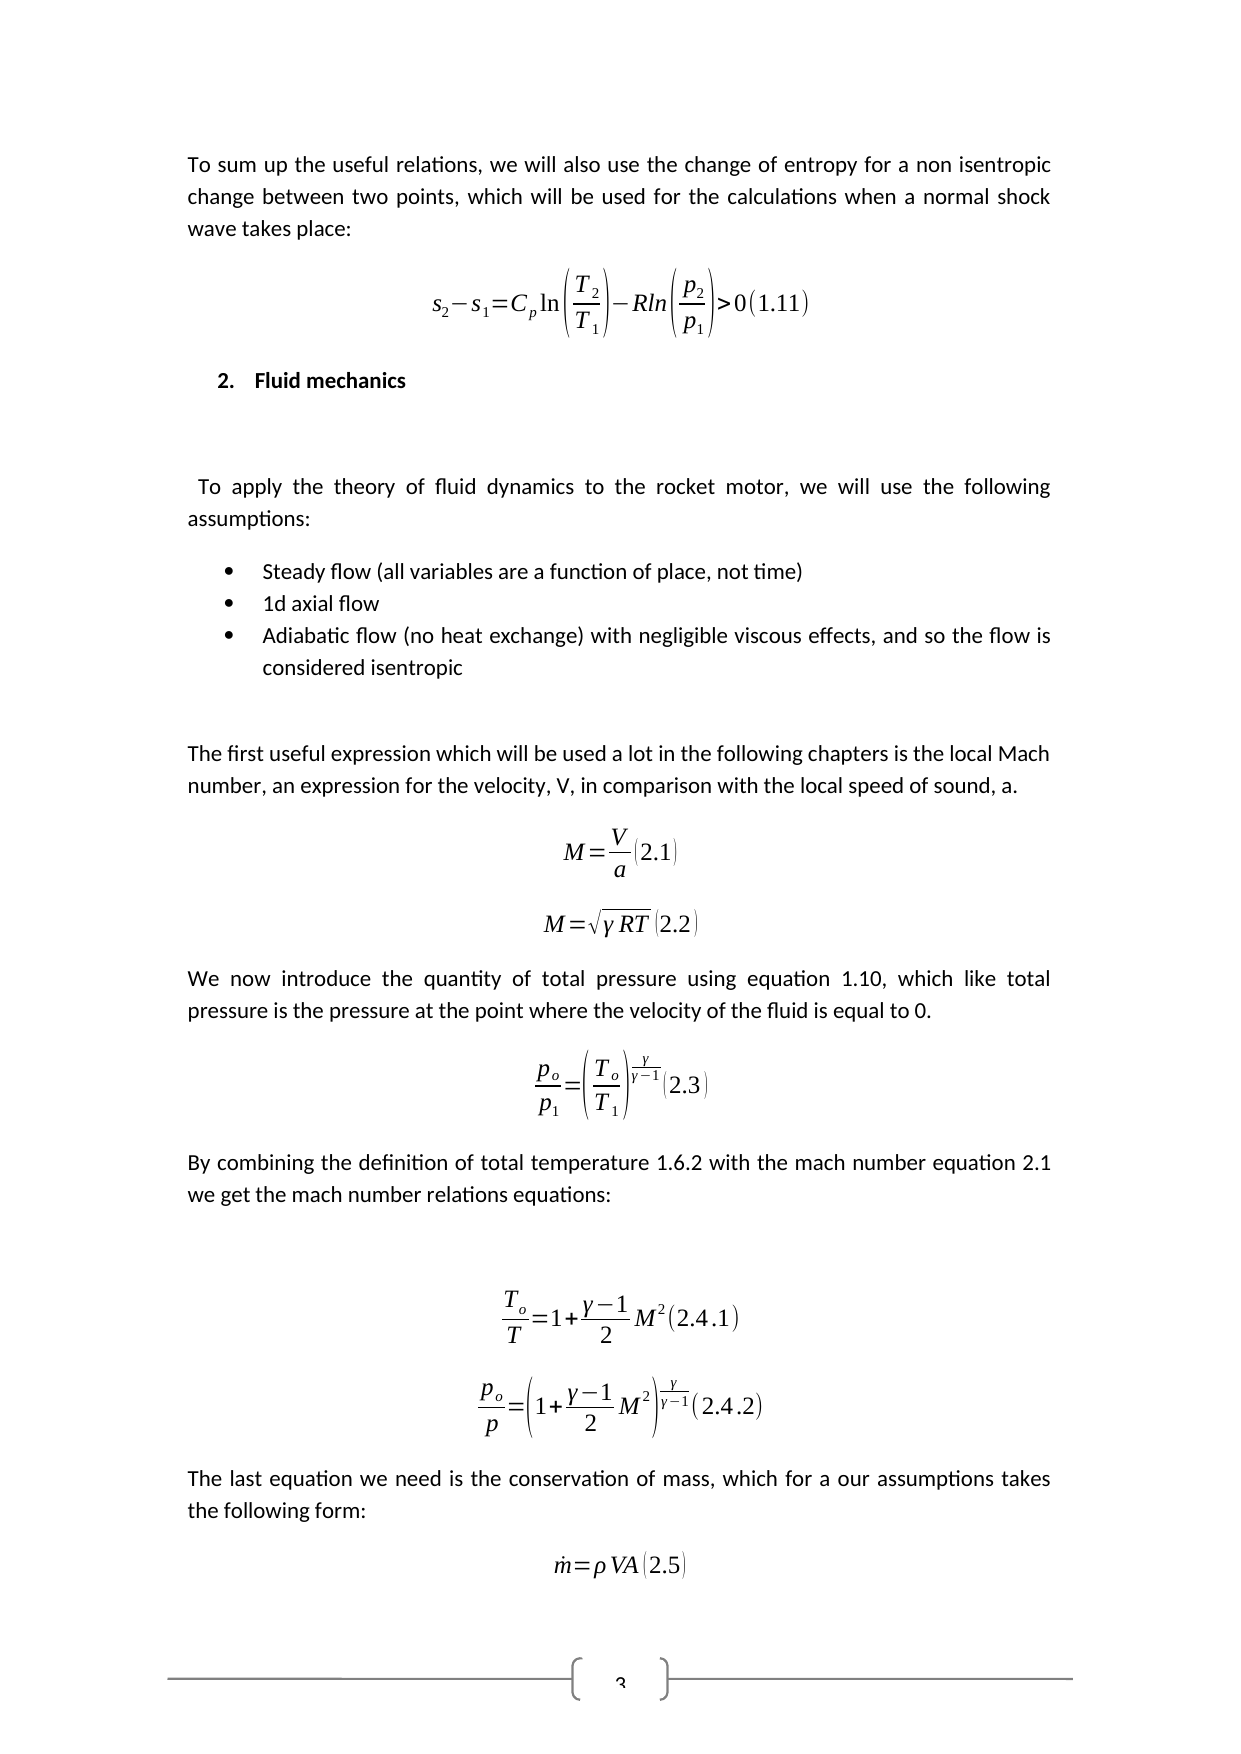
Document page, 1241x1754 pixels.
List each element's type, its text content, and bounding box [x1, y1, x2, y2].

text To apply the theory of fluid dynamics to the rocket motor, we will use the following assumptions: [187, 472, 1053, 532]
text The first useful expression which will be used a lot in the following chapters is the local Mach number, an expression for the velocity, V, in comparison with the local speed of sound, a. [187, 739, 1053, 799]
list Fluid mechanics [217, 366, 1053, 394]
list Steady flow (all variables are a function of place, not time) [225, 557, 1053, 585]
text We now introduce the quantity of total pressure using equation 1.10, which like total pressure is the pressure at the point where the velocity of the fluid is equal to 0. [187, 964, 1053, 1024]
list 1d axial flow [225, 589, 1053, 617]
list Adiabatic flow (no heat exchange) with negligible viscous effects, and so the flow is considered isentropic [225, 621, 1053, 682]
text By combining the definition of total temperature 1.6.2 with the mach number equation 2.1 we get the mach number relations equations: [187, 1148, 1053, 1208]
text The last equation we need is the conservation of mass, which for a our assumptions takes the following form: [187, 1464, 1053, 1524]
text To sum up the useful relations, we will also use the change of entropy for a non isentropic change between two points, which will be used for the calculations when a normal shock wave takes place: [187, 150, 1053, 242]
